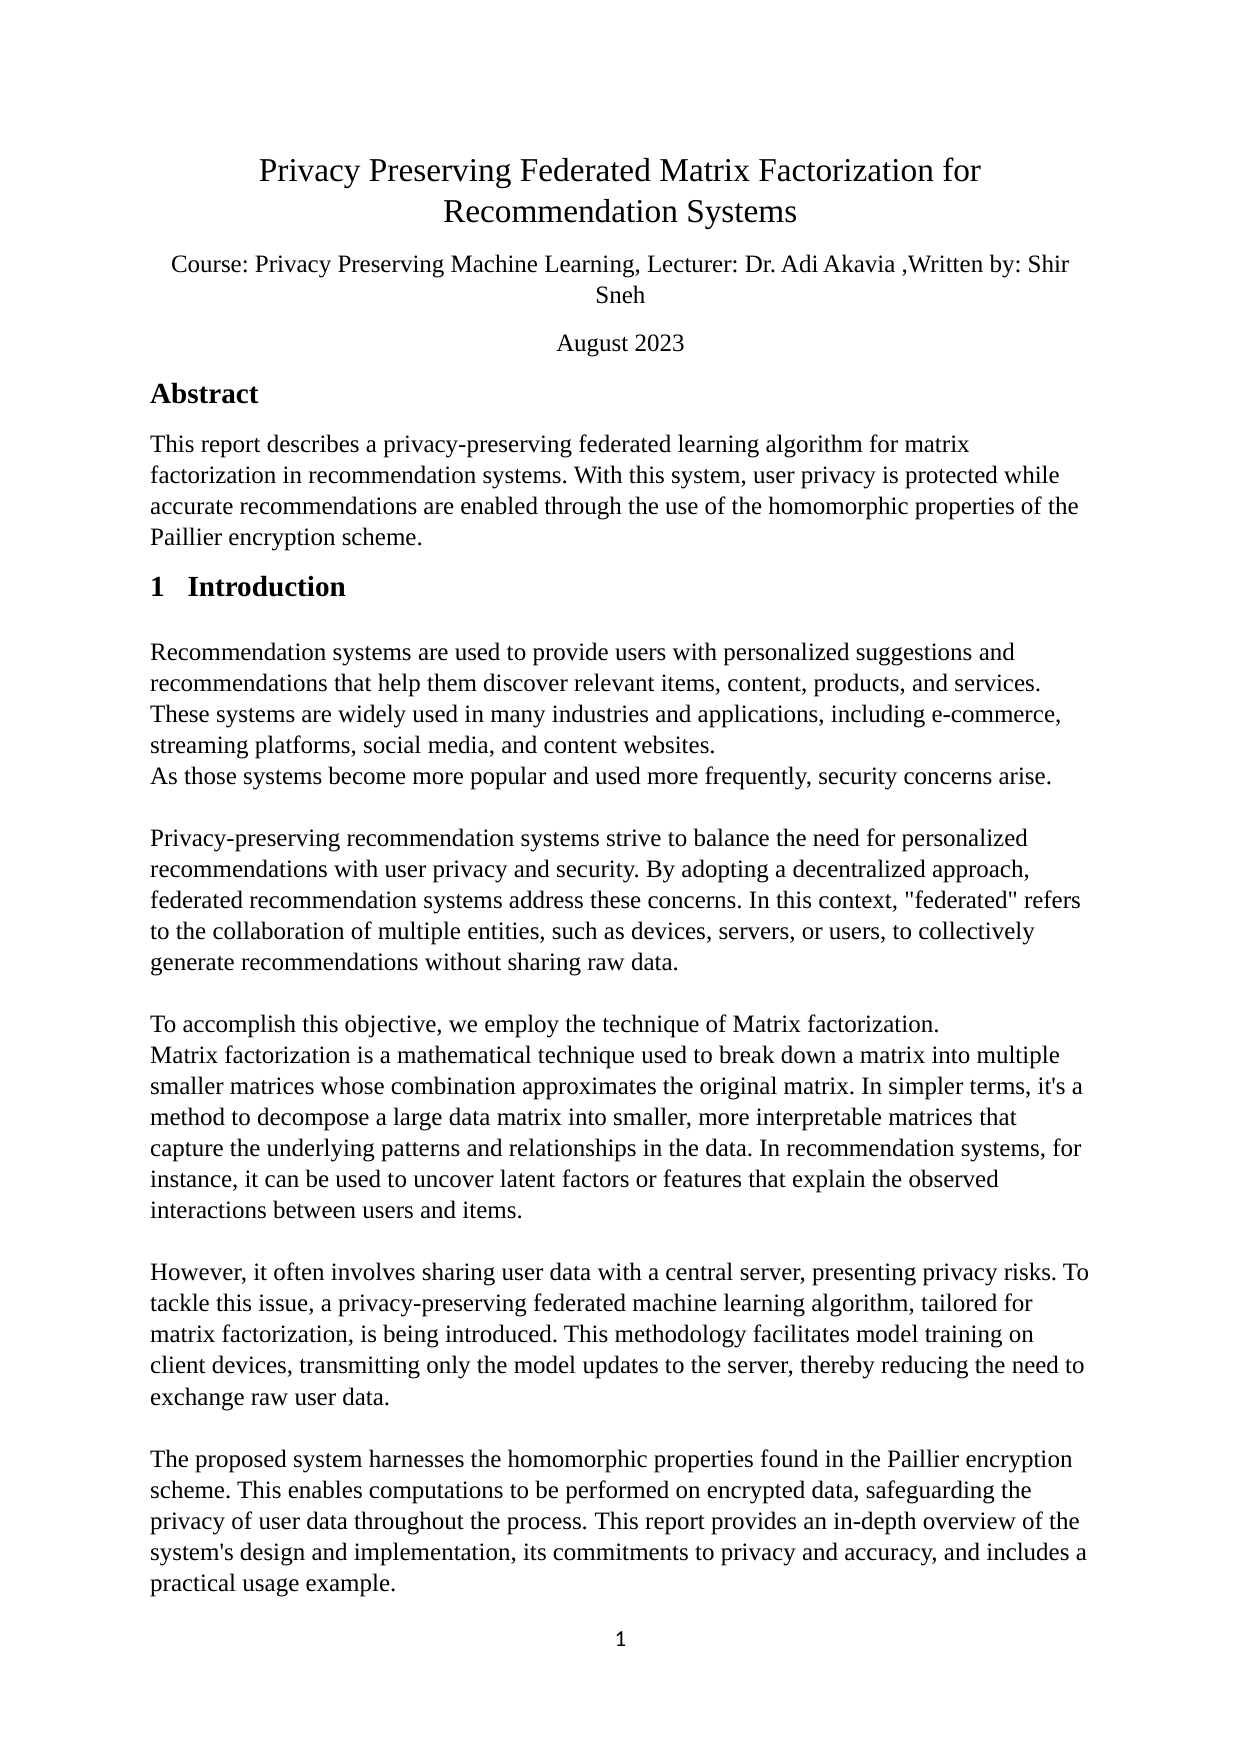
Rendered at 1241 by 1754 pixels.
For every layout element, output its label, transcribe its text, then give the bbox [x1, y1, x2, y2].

list The proposed system harnesses the homomorphic properties found in the Paillier encryption scheme. This enables computations to be performed on encrypted data, safeguarding the privacy of user data throughout the process. This report provides an in-depth overview of the system's design and implementation, its commitments to privacy and accuracy, and includes a practical usage example. [150, 1444, 1090, 1597]
list Introduction [150, 569, 1090, 603]
text This report describes a privacy-preserving federated learning algorithm for matrix factorization in recommendation systems. With this system, user privacy is protected while accurate recommendations are enabled through the use of the homomorphic properties of the Paillier encryption scheme. [150, 429, 1090, 551]
text Privacy Preserving Federated Matrix Factorization for Recommendation Systems [150, 150, 1090, 230]
text August 2023 [150, 328, 1090, 357]
list Matrix factorization is a mathematical technique used to break down a matrix into multiple smaller matrices whose combination approximates the original matrix. In simpler terms, it's a method to decompose a large data matrix into smaller, more interpretable matrices that capture the underlying patterns and relationships in the data. In recommendation systems, for instance, it can be used to uncover latent factors or features that explain the observed interactions between users and items. [150, 1040, 1090, 1224]
list To accomplish this objective, we employ the technique of Matrix factorization. [150, 1009, 1090, 1038]
text Abstract [150, 376, 1090, 409]
list As those systems become more popular and used more frequently, security concerns arise. [150, 761, 1090, 789]
list Privacy-preserving recommendation systems strive to balance the need for personalized recommendations with user privacy and security. By adopting a decentralized approach, federated recommendation systems address these concerns. In this context, "federated" refers to the collaboration of multiple entities, such as devices, servers, or users, to collectively generate recommendations without sharing raw data. [150, 823, 1090, 976]
text Course: Privacy Preserving Machine Learning, Lecturer: Dr. Adi Akavia ,Written by: Shir Sneh [150, 249, 1090, 309]
list However, it often involves sharing user data with a central server, presenting privacy risks. To tackle this issue, a privacy-preserving federated machine learning algorithm, tailored for matrix factorization, is being introduced. This methodology facilitates model training on client devices, transmitting only the model updates to the server, thereby reducing the need to exchange raw user data. [150, 1257, 1090, 1410]
list Recommendation systems are used to provide users with personalized suggestions and recommendations that help them discover relevant items, content, products, and services. These systems are widely used in many industries and applications, including e-commerce, streaming platforms, social media, and content websites. [150, 637, 1090, 758]
